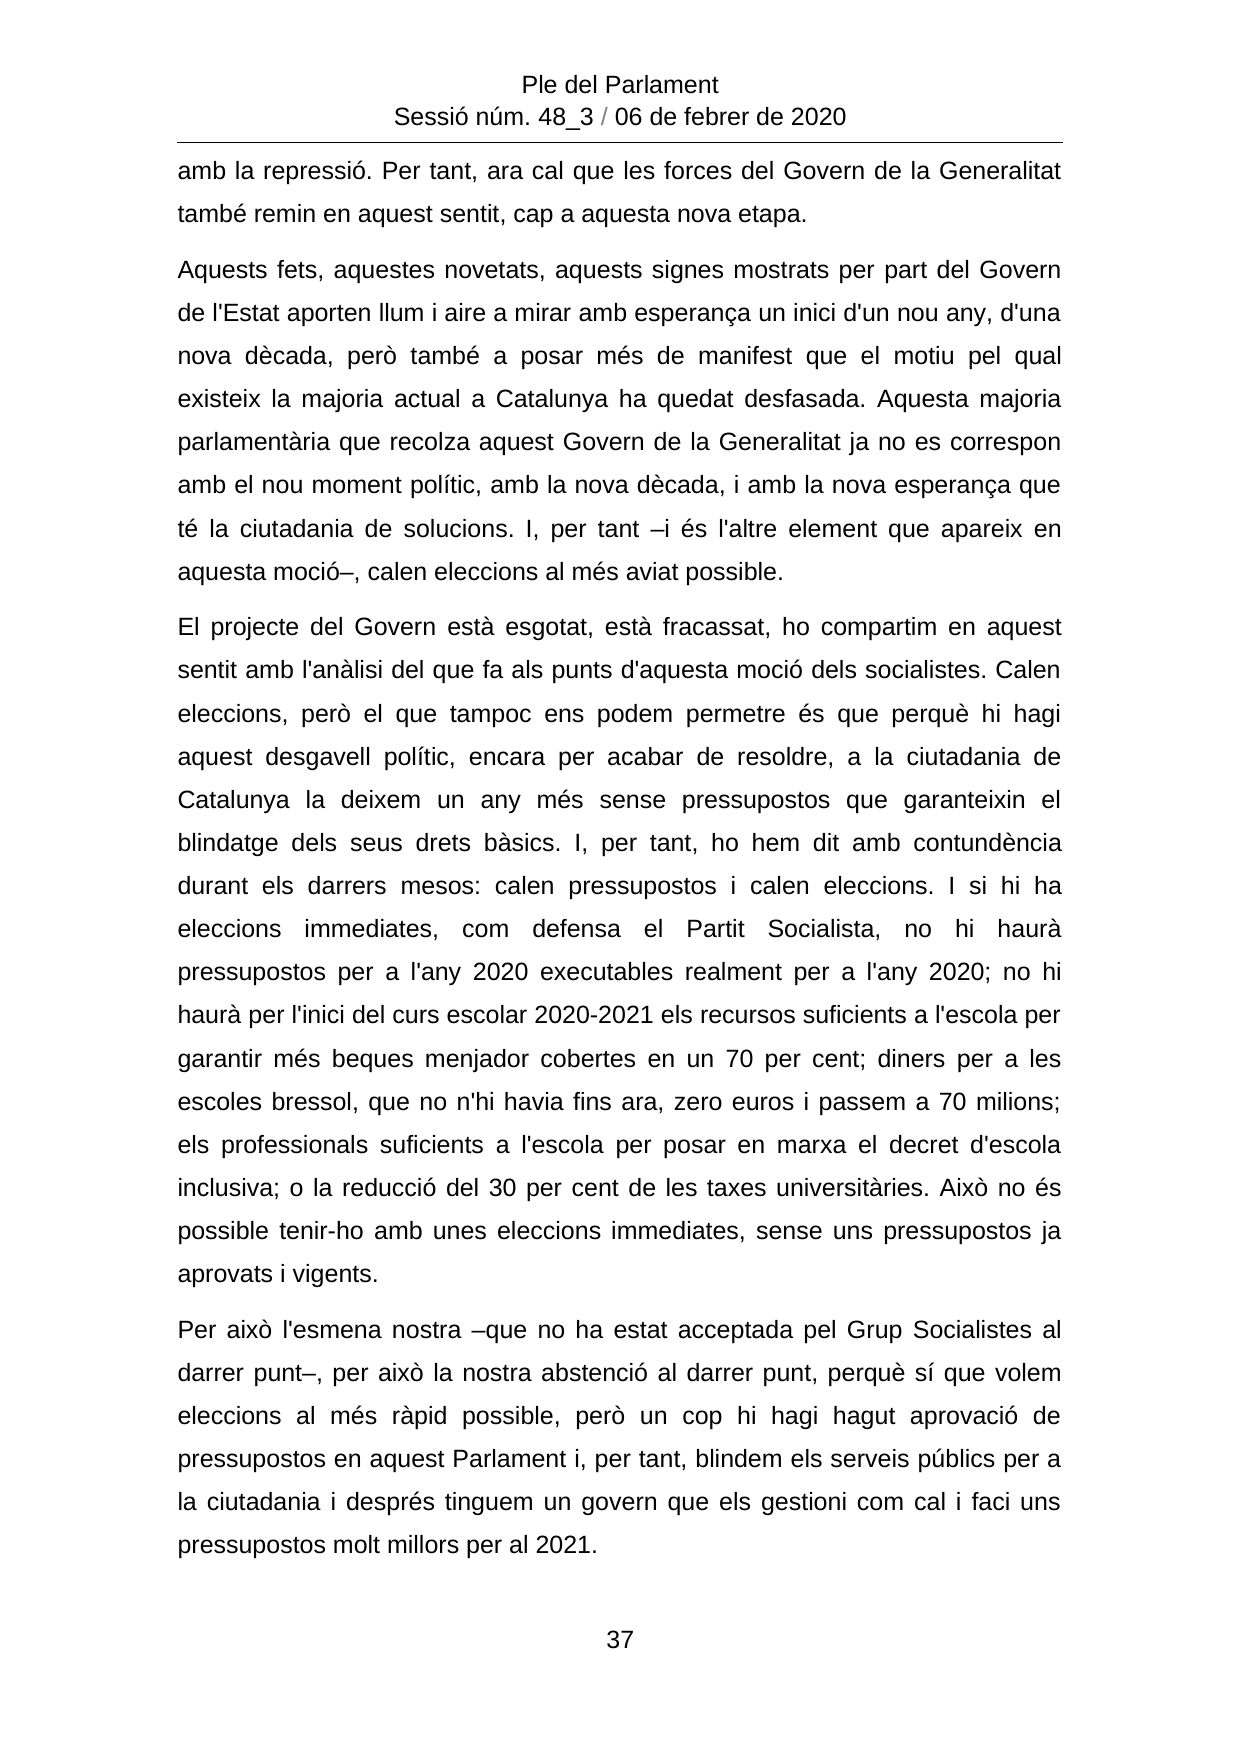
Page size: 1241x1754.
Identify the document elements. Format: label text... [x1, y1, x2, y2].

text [177, 156, 1063, 228]
text El projecte del Govern està esgotat, està fracassat, ho compartim en aquest sentit amb l'anàlisi del que fa als punts d'aquesta moció dels socialistes. Calen eleccions, però el que tampoc ens podem permetre és que perquè hi hagi aquest desgavell polític, encara per acabar de resoldre, a la ciutadania de Catalunya la deixem un any més sense pressupostos que garanteixin el blindatge dels seus drets bàsics. I, per tant, ho hem dit amb contundència durant els darrers mesos: calen pressupostos i calen eleccions. I si hi ha eleccions immediates, com defensa el Partit Socialista, no hi haurà pressupostos per a l'any 2020 executables realment per a l'any 2020; no hi haurà per l'inici del curs escolar 2020-2021 els recursos suficients a l'escola per garantir més beques menjador cobertes en un 70 per cent; diners per a les escoles bressol, que no n'hi havia fins ara, zero euros i passem a 70 milions; els professionals suficients a l'escola per posar en marxa el decret d'escola inclusiva; o la reducció del 30 per cent de les taxes universitàries. Això no és possible tenir-ho amb unes eleccions immediates, sense uns pressupostos ja aprovats i vigents. [177, 612, 1063, 1288]
text Per això l'esmena nostra –que no ha estat acceptada pel Grup Socialistes al darrer punt–, per això la nostra abstenció al darrer punt, perquè sí que volem eleccions al més ràpid possible, però un cop hi hagi hagut aprovació de pressupostos en aquest Parlament i, per tant, blindem els serveis públics per a la ciutadania i després tinguem un govern que els gestioni com cal i faci uns pressupostos molt millors per al 2021. [177, 1315, 1063, 1559]
text Aquests fets, aquestes novetats, aquests signes mostrats per part del Govern de l'Estat aporten llum i aire a mirar amb esperança un inici d'un nou any, d'una nova dècada, però també a posar més de manifest que el motiu pel qual existeix la majoria actual a Catalunya ha quedat desfasada. Aquesta majoria parlamentària que recolza aquest Govern de la Generalitat ja no es correspon amb el nou moment polític, amb la nova dècada, i amb la nova esperança que té la ciutadania de solucions. I, per tant –i és l'altre element que apareix en aquesta moció–, calen eleccions al més aviat possible. [177, 255, 1063, 585]
